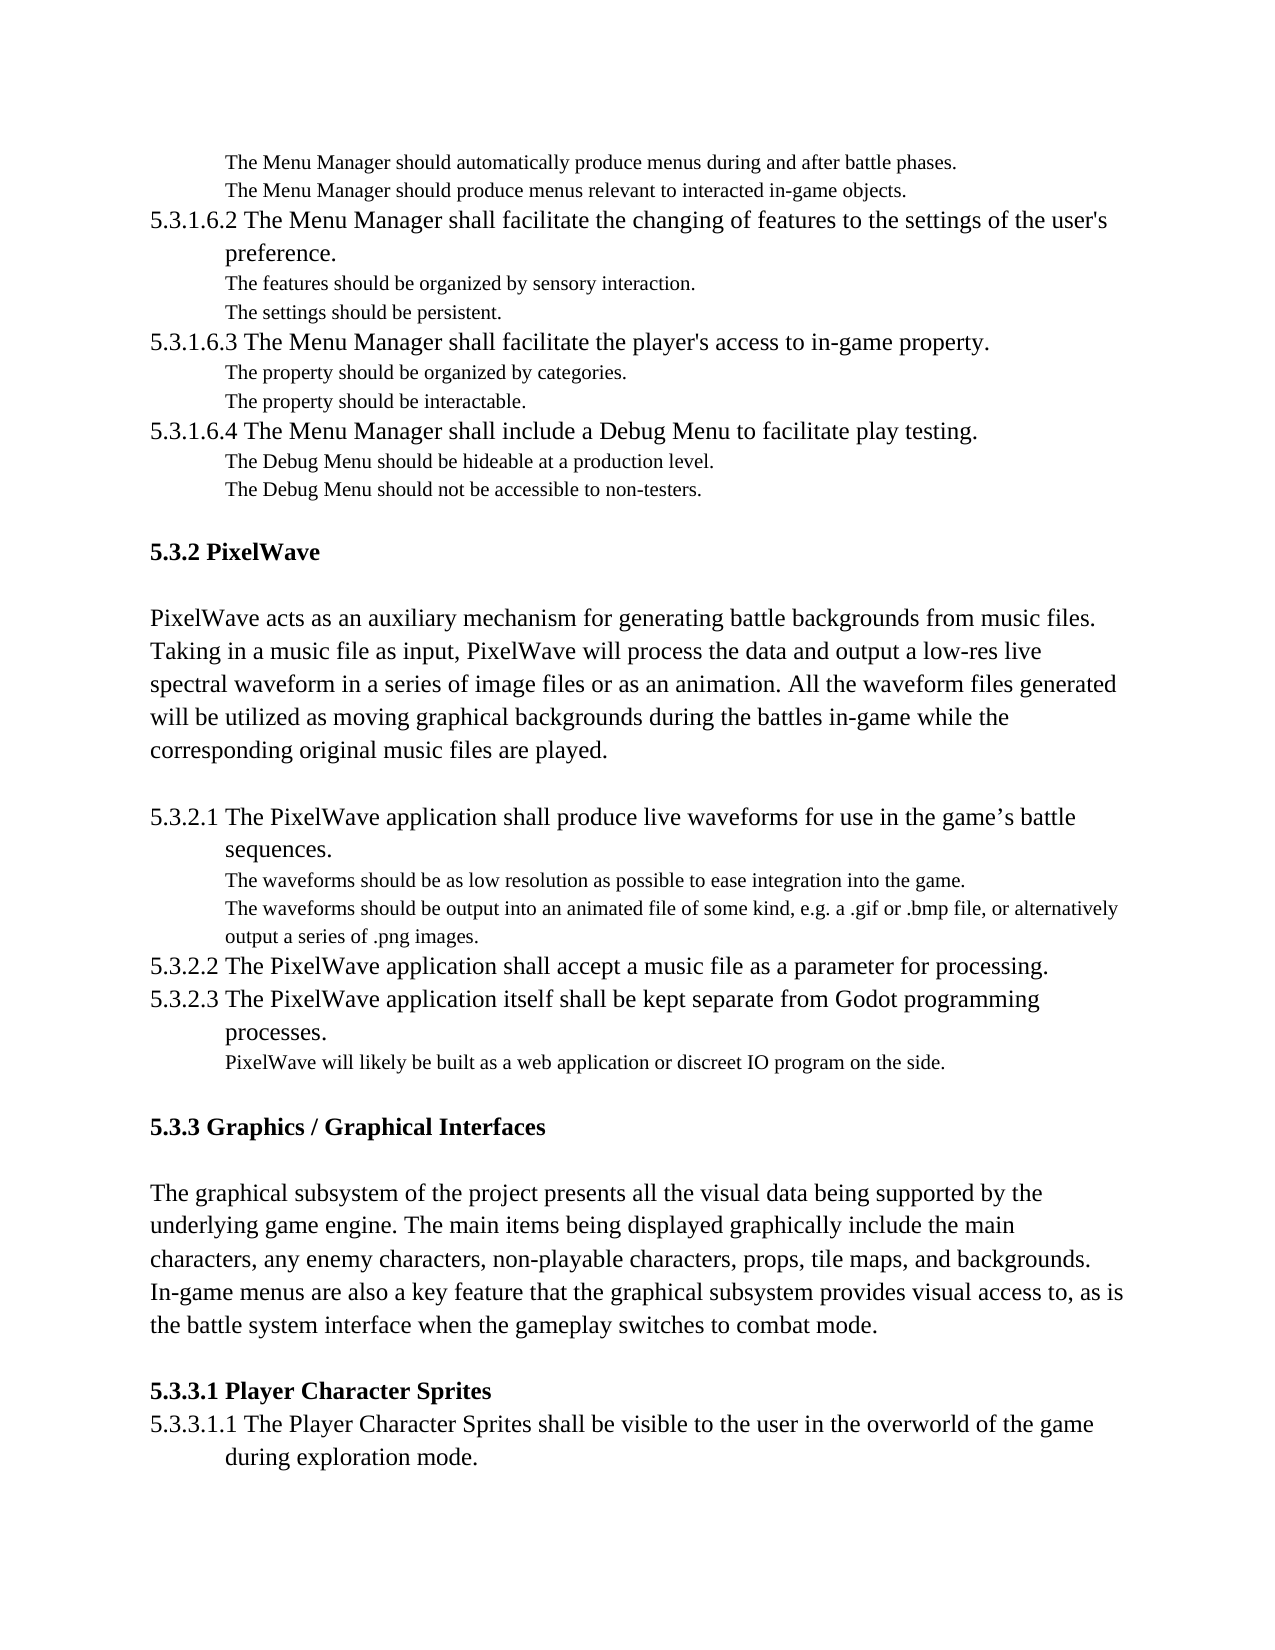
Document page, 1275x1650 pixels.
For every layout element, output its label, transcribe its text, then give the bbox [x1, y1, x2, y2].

text 5.3.2.2 The PixelWave application shall accept a music file as a parameter for processing. [150, 951, 1125, 980]
text The Debug Menu should be hideable at a production level. [225, 449, 1125, 473]
text 5.3.3.1.1 The Player Character Sprites shall be visible to the user in the overworld of the game during exploration mode. [150, 1409, 1125, 1471]
text 5.3.2.3 The PixelWave application itself shall be kept separate from Godot programming processes. [150, 984, 1125, 1046]
text PixelWave acts as an auxiliary mechanism for generating battle backgrounds from music files. Taking in a music file as input, PixelWave will process the data and output a low-res live spectral waveform in a series of image files or as an animation. All the waveform files generated will be utilized as moving graphical backgrounds during the battles in-game while the corresponding original music files are played. [150, 603, 1125, 764]
text The property should be interactable. [150, 388, 1125, 413]
text 5.3.3 Graphics / Graphical Interfaces [150, 1112, 1125, 1140]
text The settings should be persistent. [150, 299, 1125, 324]
text The waveforms should be output into an animated file of some kind, e.g. a .gif or .bmp file, or alternatively output a series of .png images. [150, 896, 1125, 948]
text 5.3.3.1 Player Character Sprites [150, 1376, 1125, 1404]
text The waveforms should be as low resolution as possible to ease integration into the game. [150, 868, 1125, 892]
text 5.3.2 PixelWave [150, 537, 1125, 566]
text 5.3.1.6.4 The Menu Manager shall include a Debug Menu to facilitate play testing. [150, 416, 1125, 445]
text The Debug Menu should not be accessible to non-testers. [150, 477, 1125, 501]
text The graphical subsystem of the project presents all the visual data being supported by the underlying game engine. The main items being displayed graphically include the main characters, any enemy characters, non-playable characters, props, tile maps, and backgrounds. In-game menus are also a key feature that the graphical subsystem provides visual access to, as is the battle system interface when the gameplay switches to combat mode. [150, 1178, 1125, 1338]
text 5.3.1.6.2 The Menu Manager shall facilitate the changing of features to the settings of the user's preference. [150, 205, 1125, 267]
text 5.3.1.6.3 The Menu Manager shall facilitate the player's access to in-game property. [150, 327, 1125, 356]
text The Menu Manager should automatically produce menus during and after battle phases. [150, 150, 1125, 174]
text The property should be organized by categories. [150, 360, 1125, 384]
text 5.3.2.1 The PixelWave application shall produce live waveforms for use in the game’s battle sequences. [150, 802, 1125, 863]
text The Menu Manager should produce menus relevant to interacted in-game objects. [150, 178, 1125, 202]
text PixelWave will likely be built as a web application or discreet IO program on the side. [150, 1050, 1125, 1074]
text The features should be organized by sensory interaction. [150, 271, 1125, 295]
